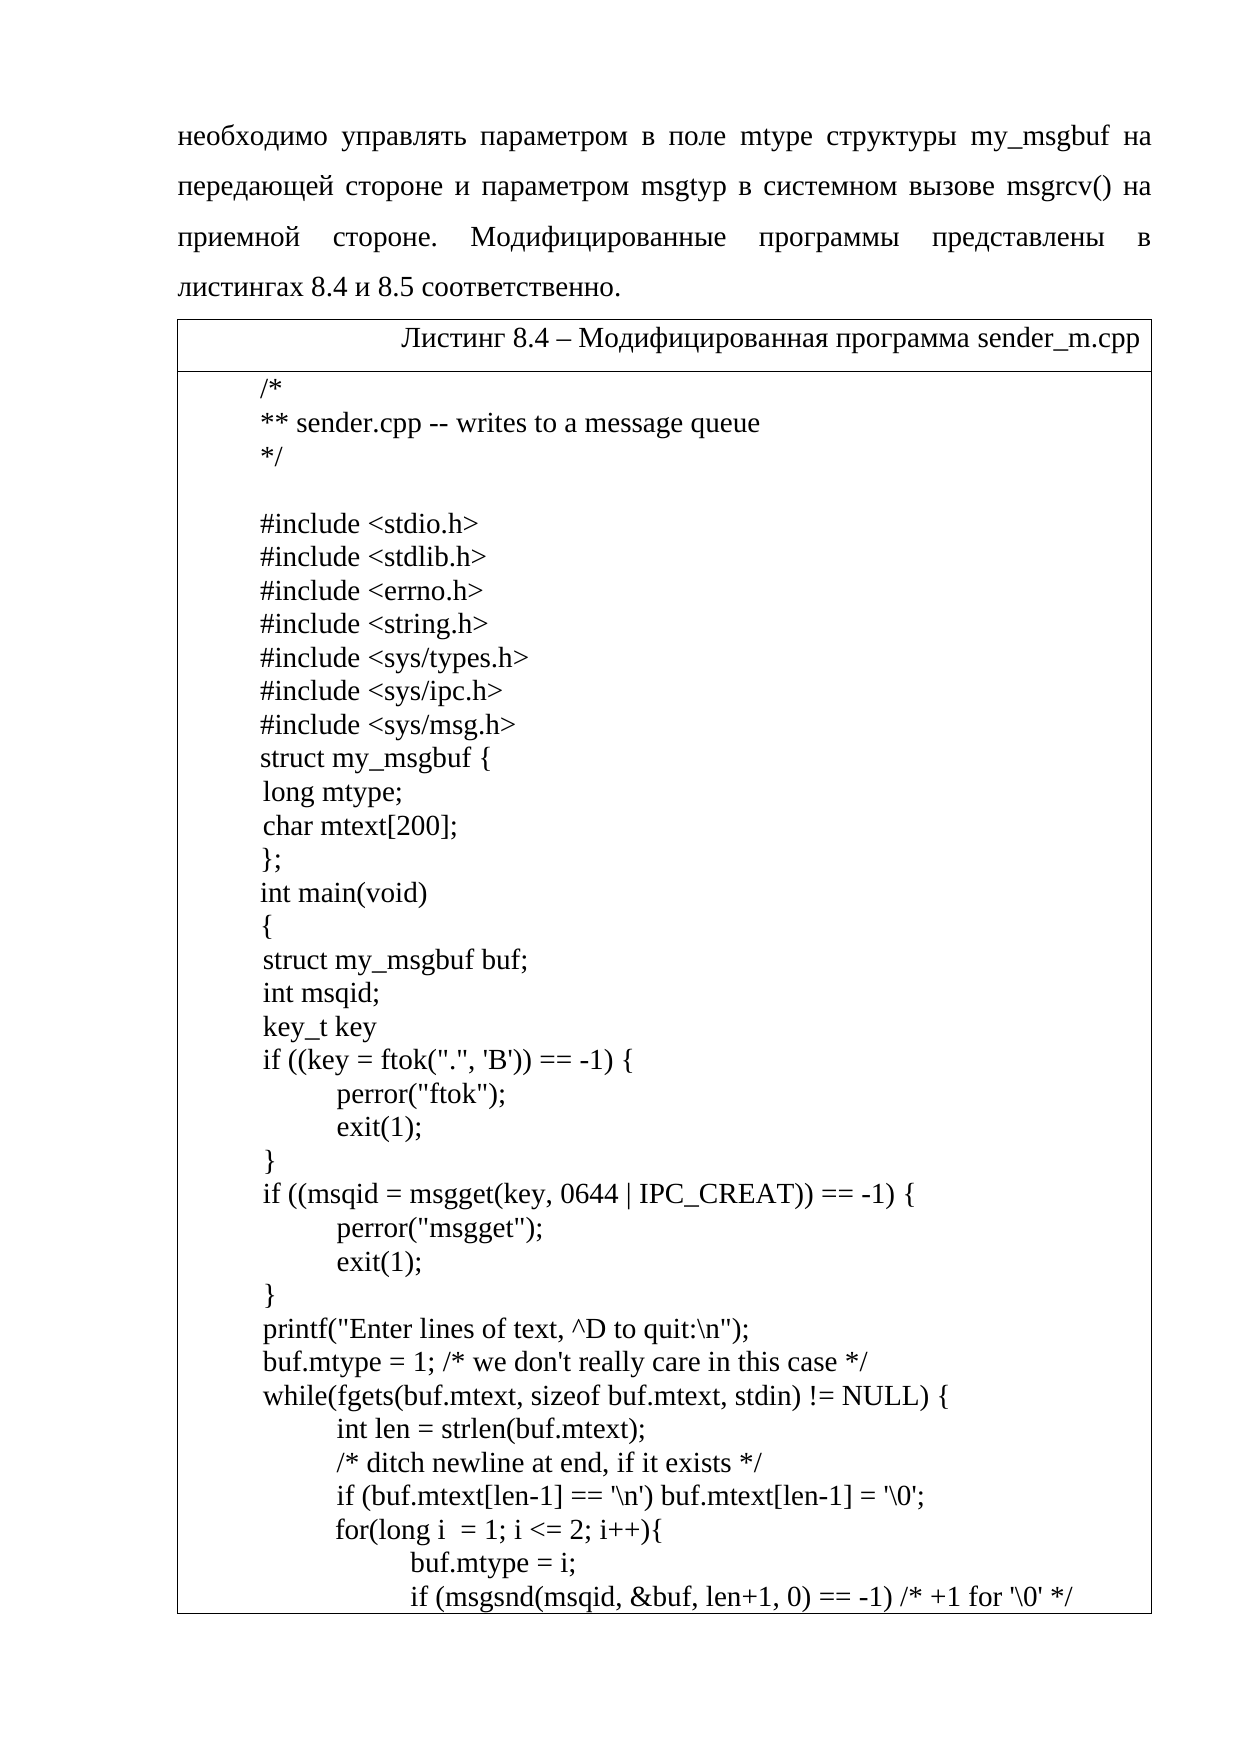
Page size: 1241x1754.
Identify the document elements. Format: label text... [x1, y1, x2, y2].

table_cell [178, 372, 1151, 1613]
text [177, 118, 1152, 303]
table_header Листинг 8.4 – Модифицированная программа sender_m.cpp [178, 320, 1151, 371]
